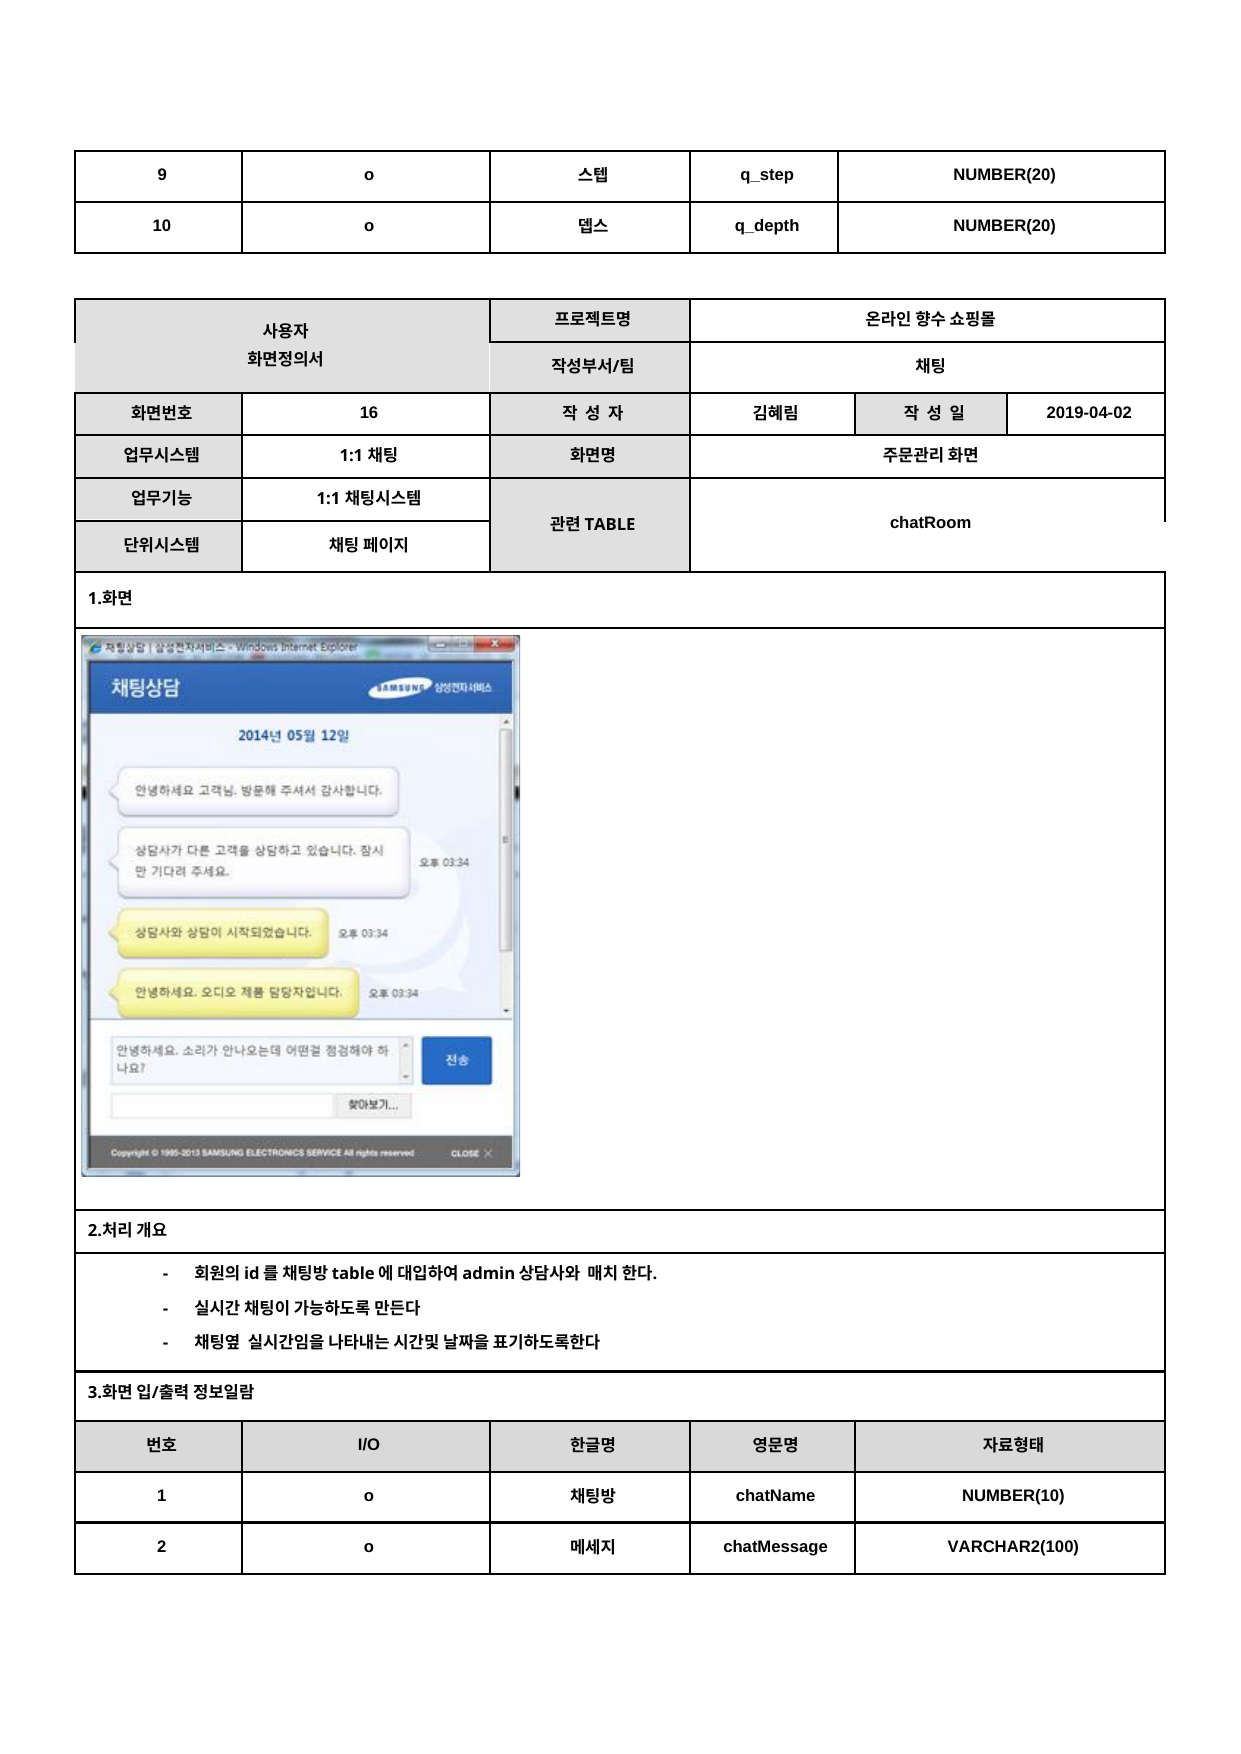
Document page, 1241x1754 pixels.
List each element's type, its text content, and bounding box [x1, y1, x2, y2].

table_cell 채팅방 [491, 1473, 689, 1521]
table_cell NUMBER(20) [839, 152, 1164, 201]
table_cell 스텝 [491, 152, 689, 201]
table_cell 자료형태 [856, 1422, 1164, 1471]
table_cell 채팅 [691, 343, 1164, 392]
table_cell 작성부서/팀 [490, 343, 689, 392]
table_cell 주문관리 화면 [691, 436, 1164, 477]
table_header 온라인 향수 쇼핑몰 [691, 300, 1164, 341]
table_cell 10 [76, 203, 241, 252]
table_cell q_step [691, 152, 837, 201]
table_cell 9 [76, 152, 241, 201]
table_cell 김혜림 [691, 394, 854, 434]
table_cell o [243, 152, 489, 201]
table_cell 작 성 일 [856, 394, 1006, 434]
table_cell 뎁스 [491, 203, 689, 252]
table_cell 업무기능 [76, 479, 241, 519]
table_cell 한글명 [491, 1422, 689, 1471]
table_cell chatMessage [691, 1524, 854, 1572]
table_cell o [243, 1473, 489, 1521]
table_cell 관련 TABLE [491, 479, 689, 571]
table_header 사용자 화면정의서 [75, 300, 489, 392]
table_cell chatRoom [691, 479, 1165, 571]
table_cell NUMBER(20) [839, 203, 1164, 252]
picture [81, 635, 521, 1177]
table_cell 2.처리 개요 [76, 1211, 1164, 1252]
table_cell 3.화면 입/출력 정보일람 [76, 1373, 1164, 1419]
table_cell 1 [76, 1473, 241, 1521]
table_cell [76, 629, 1164, 1209]
table_cell 1:1 채팅 [243, 436, 489, 477]
table_cell 1:1 채팅시스템 [243, 479, 489, 519]
table_cell 2 [76, 1524, 241, 1572]
table_cell 16 [243, 394, 489, 434]
table_cell 작 성 자 [491, 394, 689, 434]
table_cell - 회원의 id를 채팅방 table에 대입하여 admin상담사와 매치 한다. - 실시간 채팅이 가능하도록 만든다 - 채팅옆 실시간임을 나타내는 시간및 날짜을 표기하도록한다 [76, 1254, 1164, 1370]
table_cell I/O [243, 1422, 489, 1471]
table_cell 영문명 [691, 1422, 854, 1471]
table_cell 2019-04-02 [1008, 394, 1164, 434]
table_cell 단위시스템 [76, 522, 241, 571]
table_cell o [243, 203, 489, 252]
table_cell q_depth [691, 203, 837, 252]
table_cell VARCHAR2(100) [856, 1524, 1164, 1572]
table_cell o [243, 1524, 489, 1572]
table_cell 화면번호 [76, 394, 241, 434]
table_cell 1.화면 [76, 573, 1164, 627]
table_cell 채팅 페이지 [243, 522, 489, 571]
table_header 프로젝트명 [491, 300, 689, 341]
table_cell chatName [691, 1473, 854, 1521]
table_cell NUMBER(10) [856, 1473, 1164, 1521]
table_cell 화면명 [491, 436, 689, 477]
table_cell 메세지 [491, 1524, 689, 1572]
table_cell 업무시스템 [76, 436, 241, 477]
table_cell 번호 [76, 1422, 241, 1471]
